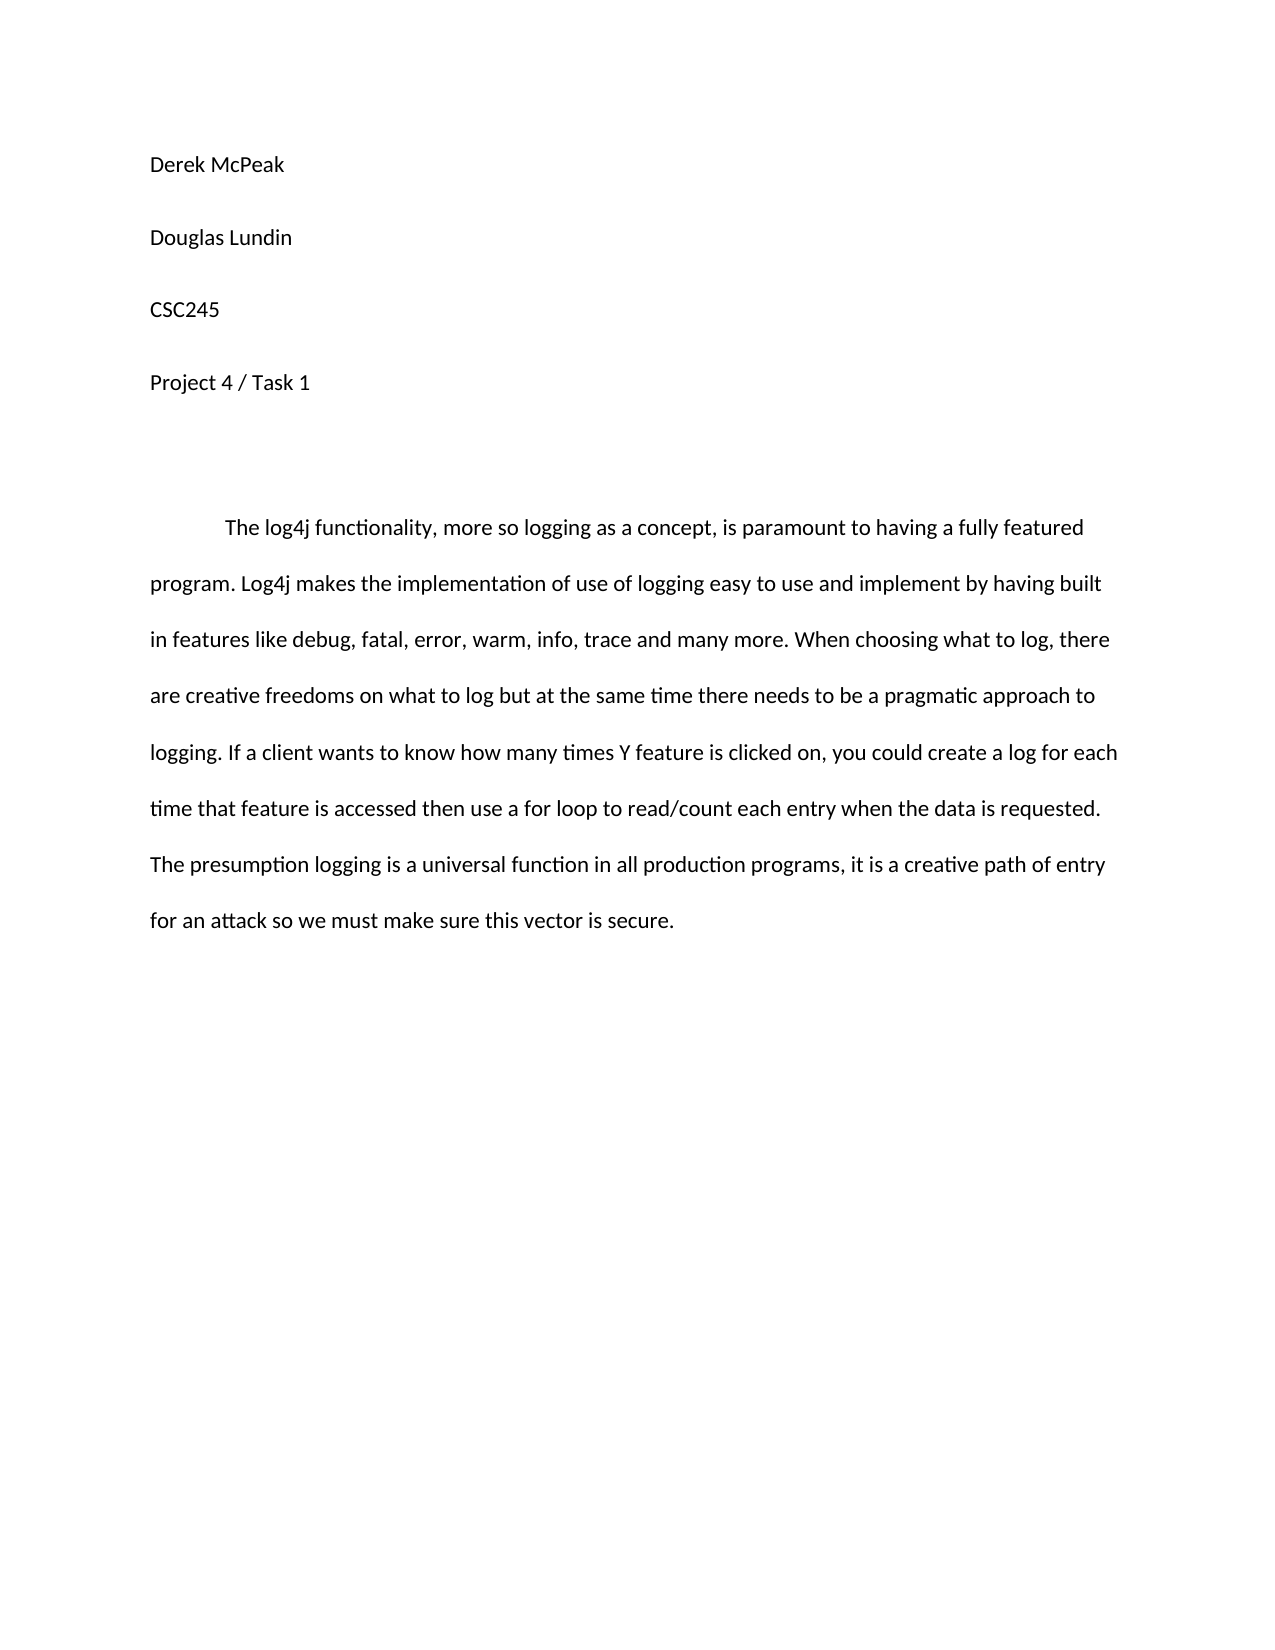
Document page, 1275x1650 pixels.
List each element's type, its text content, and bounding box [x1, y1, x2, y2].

text Derek McPeak [150, 150, 1125, 178]
text Project 4 / Task 1 [150, 368, 1125, 396]
text CSC245 [150, 295, 1125, 323]
text The log4j functionality, more so logging as a concept, is paramount to having a fully featured program. Log4j makes the implementation of use of logging easy to use and implement by having built in features like debug, fatal, error, warm, info, trace and many more. When choosing what to log, there are creative freedoms on what to log but at the same time there needs to be a pragmatic approach to logging. If a client wants to know how many times Y feature is clicked on, you could create a log for each time that feature is accessed then use a for loop to read/count each entry when the data is requested. The presumption logging is a universal function in all production programs, it is a creative path of entry for an attack so we must make sure this vector is secure. [150, 513, 1125, 934]
text Douglas Lundin [150, 223, 1125, 251]
